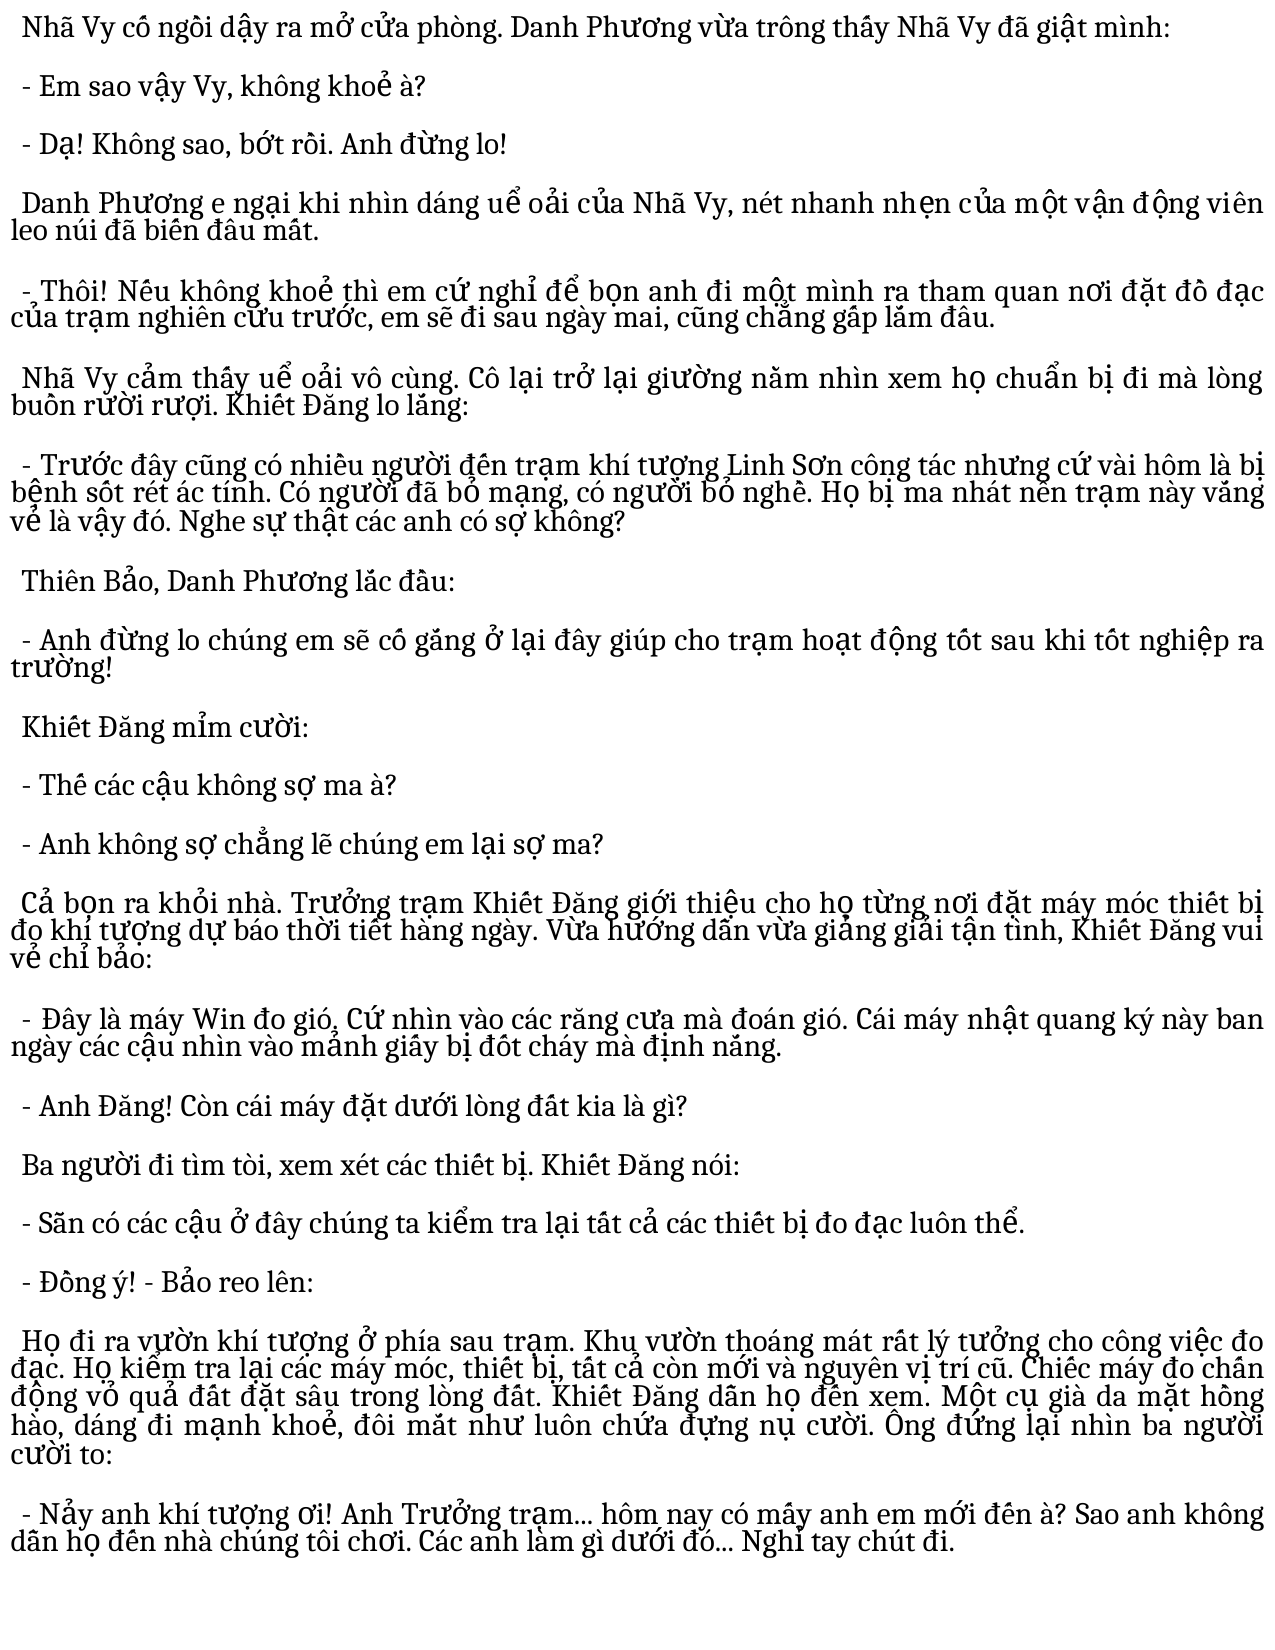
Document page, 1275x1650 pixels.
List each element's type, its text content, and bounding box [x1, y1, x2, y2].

list Đồng ý! - Bảo reo lên: [21, 1264, 1275, 1300]
text Nhã Vy cảm thấy uể oải vô cùng. Cô lại trở lại giường nằm nhìn xem họ chuẩn bị đi mà lòng buồn rười rượi. Khiết Đăng lo lắng: [10, 365, 1265, 423]
list Nảy anh khí tượng ơi! Anh Trưởng trạm... hôm nay có mấy anh em mới đến à? Sao anh không dẫn họ đến nhà chúng tôi chơi. Các anh làm gì dưới đó... Nghỉ tay chút đi. [10, 1502, 1265, 1559]
list Thôi! Nếu không khoẻ thì em cứ nghỉ để bọn anh đi một mình ra tham quan nơi đặt đồ đạc của trạm nghiên cứu trước, em sẽ đi sau ngày mai, cũng chẳng gấp lắm đâu. [10, 278, 1264, 336]
text Ba người đi tìm tòi, xem xét các thiết bị. Khiết Đăng nói: [21, 1147, 1275, 1183]
list Đây là máy Win đo gió. Cứ nhìn vào các răng cưa mà đoán gió. Cái máy nhật quang ký này ban ngày các cậu nhìn vào mảnh giấy bị đốt cháy mà định nắng. [10, 1006, 1265, 1064]
text Danh Phương e ngại khi nhìn dáng uể oải của Nhã Vy, nét nhanh nhẹn của một vận động viên leo núi đã biến đâu mất. [10, 191, 1265, 248]
text Họ đi ra vườn khí tượng ở phía sau trạm. Khu vườn thoáng mát rất lý tưởng cho công việc đo đạc. Họ kiểm tra lại các máy móc, thiết bị, tất cả còn mới và nguyên vị trí cũ. Chiếc máy đo chấn động vỏ quả đất đặt sâu trong lòng đất. Khiết Đăng dẫn họ đến xem. Một cụ già da mặt hồng hào, dáng đi mạnh khoẻ, đôi mắt như luôn chứa đựng nụ cười. Ông đứng lại nhìn ba người cười to: [10, 1328, 1264, 1472]
list Em sao vậy Vy, không khoẻ à? [21, 68, 1275, 104]
text Nhã Vy cố ngồi dậy ra mở cửa phòng. Danh Phương vừa trông thấy Nhã Vy đã giật mình: [21, 9, 1275, 45]
list Thế các cậu không sợ ma à? [21, 767, 1275, 803]
list Sẵn có các cậu ở đây chúng ta kiểm tra lại tất cả các thiết bị đo đạc luôn thể. [21, 1205, 1275, 1241]
text Thiên Bảo, Danh Phương lắc đầu: [21, 563, 1275, 599]
list Anh không sợ chẳng lẽ chúng em lại sợ ma? [21, 826, 1275, 862]
list Anh đừng lo chúng em sẽ cố gắng ở lại đây giúp cho trạm hoạt động tốt sau khi tốt nghiệp ra trường! [10, 627, 1264, 685]
list Dạ! Không sao, bớt rồi. Anh đừng lo! [21, 127, 1275, 163]
text Khiết Đăng mỉm cười: [21, 709, 1275, 745]
list Anh Đăng! Còn cái máy đặt dưới lòng đất kia là gì? [21, 1088, 1275, 1124]
list Trước đây cũng có nhiều người đến trạm khí tượng Linh Sơn công tác nhưng cứ vài hôm là bị bệnh sốt rét ác tính. Có người đã bỏ mạng, có người bỏ nghề. Họ bị ma nhát nên trạm này vắng vẻ là vậy đó. Nghe sự thật các anh có sợ không? [10, 453, 1265, 539]
text Cả bọn ra khỏi nhà. Trưởng trạm Khiết Đăng giới thiệu cho họ từng nơi đặt máy móc thiết bị đo khí tượng dự báo thời tiết hàng ngày. Vừa hướng dẫn vừa giảng giải tận tình, Khiết Đăng vui vẻ chỉ bảo: [10, 891, 1264, 977]
